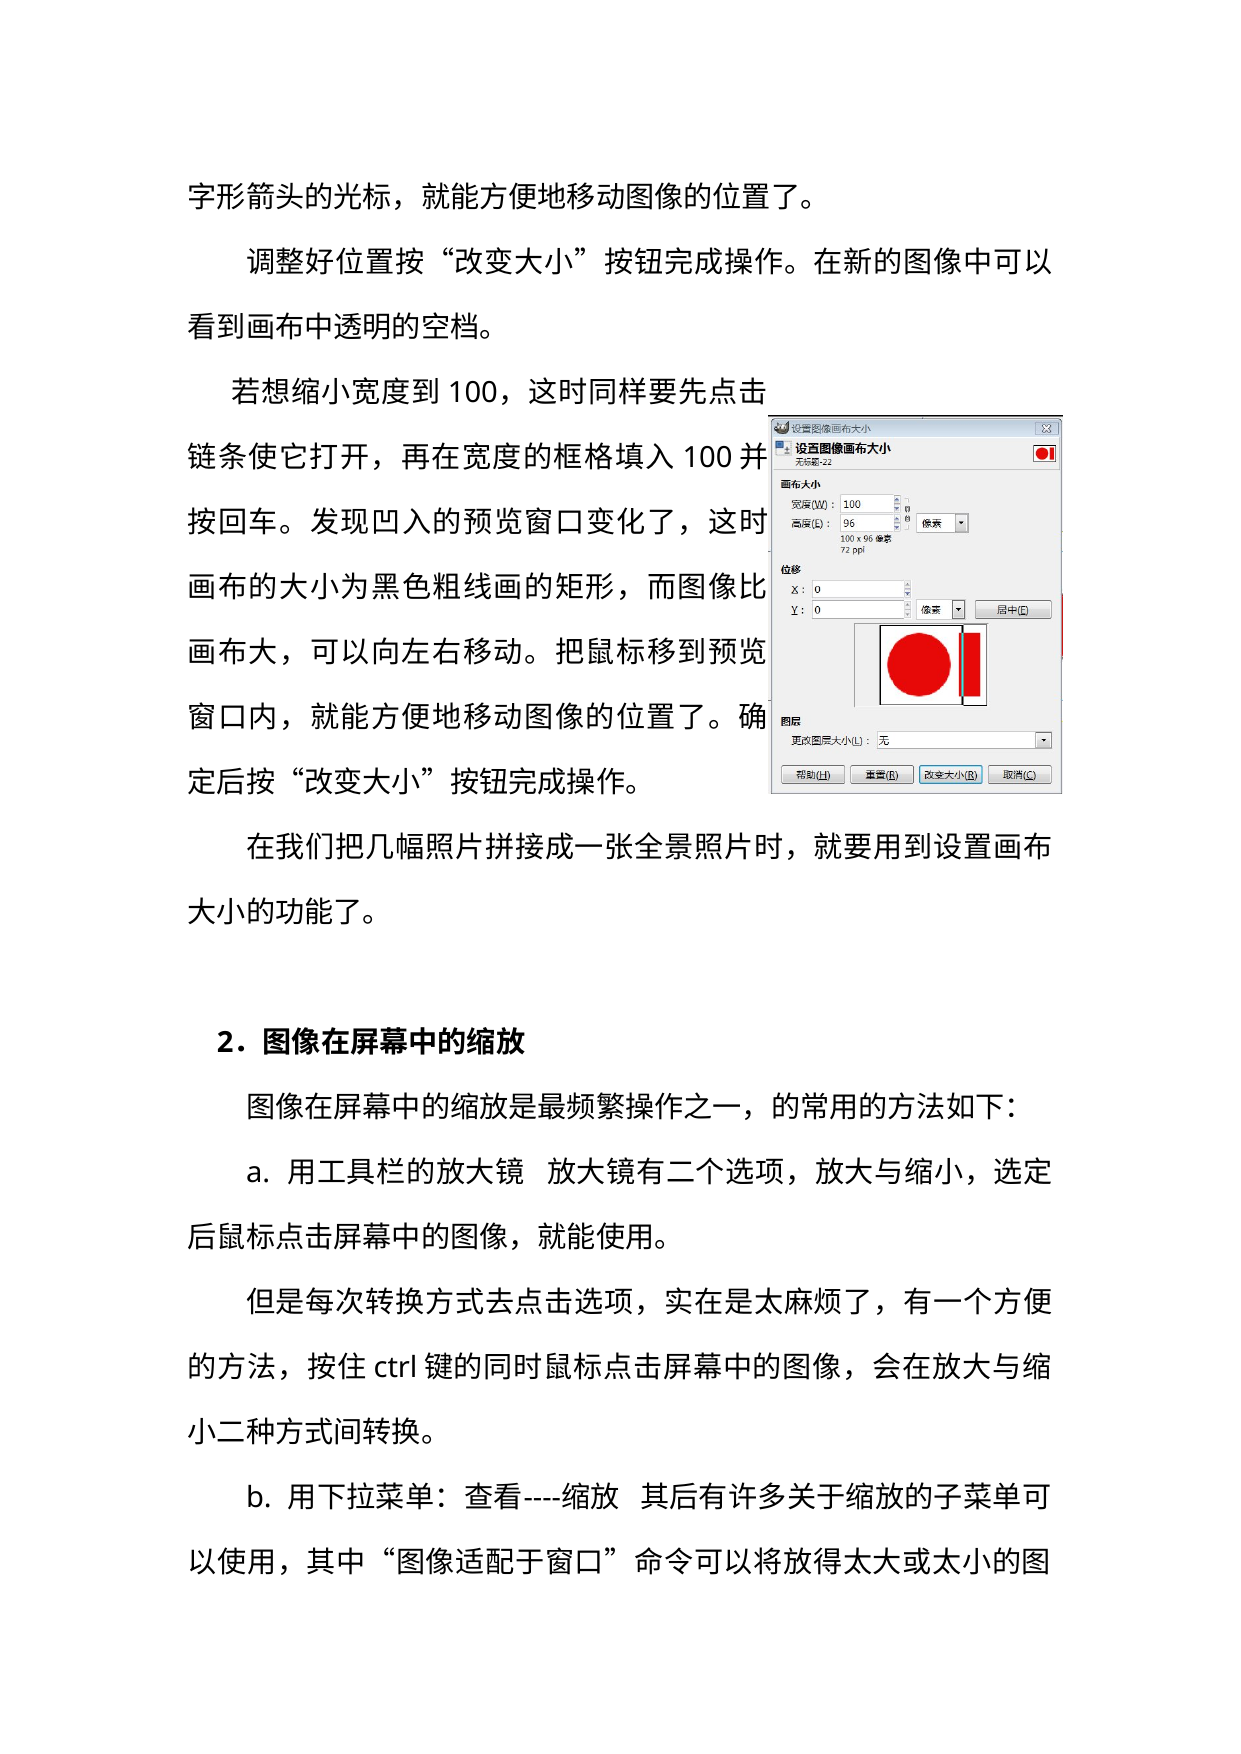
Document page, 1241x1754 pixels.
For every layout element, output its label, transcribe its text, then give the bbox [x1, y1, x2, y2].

text 图像在屏幕中的缩放是最频繁操作之一，的常用的方法如下： [187, 1072, 1053, 1137]
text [187, 1462, 1053, 1592]
picture [768, 415, 1063, 794]
text 但是每次转换方式去点击选项，实在是太麻烦了，有一个方便的方法，按住ctrl键的同时鼠标点击屏幕中的图像，会在放大与缩小二种方式间转换。 [187, 1267, 1053, 1462]
text 可以将鼠标移到预览窗口内，会出现十字形箭头的光标，就能方便地移动图像的位置了。 [187, 162, 1053, 227]
text 2．图像在屏幕中的缩放 [187, 1007, 1053, 1072]
text 在我们把几幅照片拼接成一张全景照片时，就要用到设置画布大小的功能了。 [187, 812, 1053, 942]
text 调整好位置按“改变大小”按钮完成操作。在新的图像中可以看到画布中透明的空档。 [187, 227, 1053, 357]
text a. 用工具栏的放大镜 放大镜有二个选项，放大与缩小，选定后鼠标点击屏幕中的图像，就能使用。 [187, 1137, 1053, 1267]
